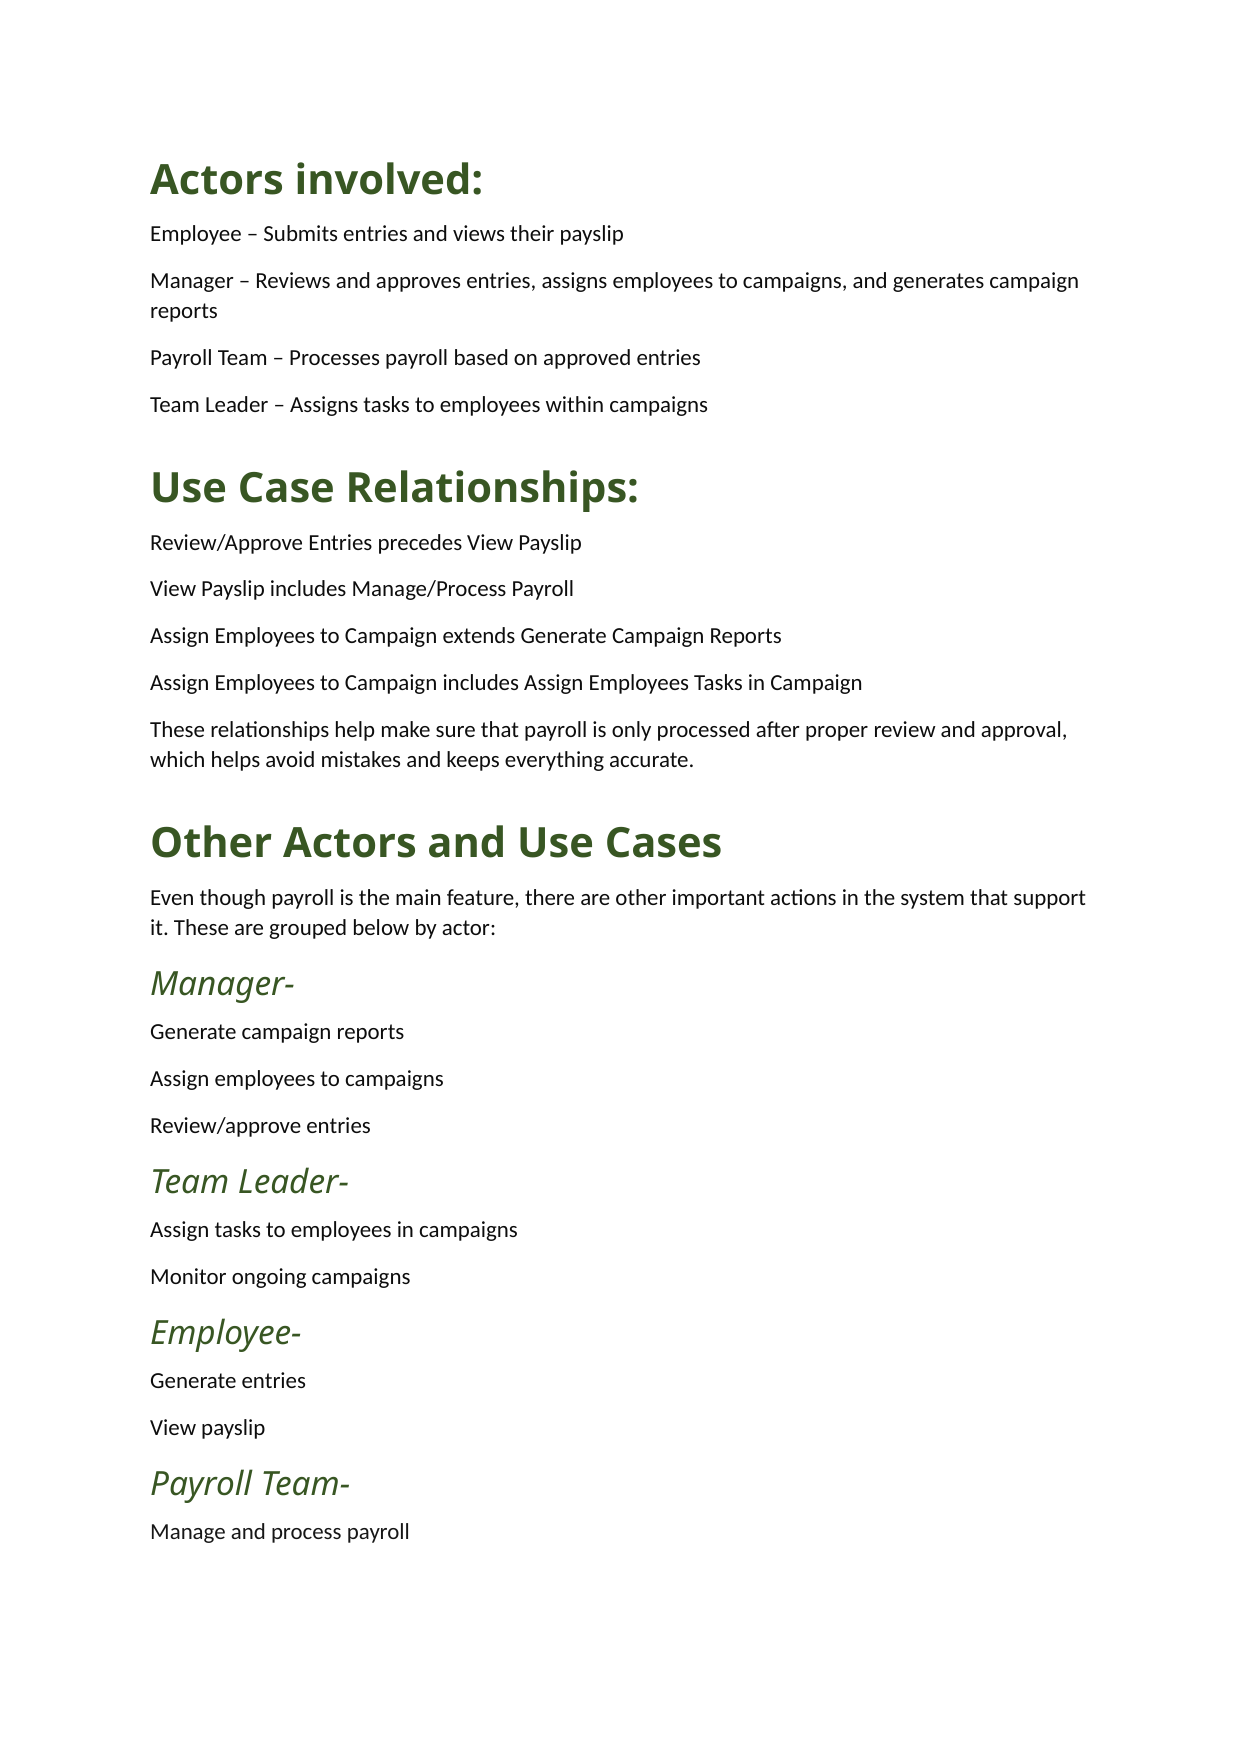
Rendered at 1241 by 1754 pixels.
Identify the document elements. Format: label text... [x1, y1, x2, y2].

text Assign tasks to employees in campaigns [150, 1215, 1090, 1243]
subtitle Payroll Team- [150, 1460, 1090, 1505]
text Even though payroll is the main feature, there are other important actions in the system that support it. These are grouped below by actor: [150, 883, 1090, 941]
text Manager – Reviews and approves entries, assigns employees to campaigns, and generates campaign reports [150, 266, 1090, 325]
subtitle Use Case Relationships: [150, 458, 1090, 515]
text Assign employees to campaigns [150, 1064, 1090, 1092]
text Manage and process payroll [150, 1517, 1090, 1545]
text Employee – Submits entries and views their payslip [150, 219, 1090, 248]
text Payroll Team – Processes payroll based on approved entries [150, 343, 1090, 372]
subtitle Actors involved: [150, 150, 1090, 207]
text Generate campaign reports [150, 1017, 1090, 1045]
subtitle Manager- [150, 960, 1090, 1005]
text Team Leader – Assigns tasks to employees within campaigns [150, 390, 1090, 418]
subtitle Other Actors and Use Cases [150, 813, 1090, 870]
text Generate entries [150, 1366, 1090, 1394]
text Review/Approve Entries precedes View Payslip [150, 528, 1090, 556]
text View Payslip includes Manage/Process Payroll [150, 574, 1090, 603]
text Monitor ongoing campaigns [150, 1262, 1090, 1290]
text Assign Employees to Campaign extends Generate Campaign Reports [150, 621, 1090, 649]
subtitle Employee- [150, 1309, 1090, 1354]
text Assign Employees to Campaign includes Assign Employees Tasks in Campaign [150, 668, 1090, 696]
text View payslip [150, 1413, 1090, 1441]
text Review/approve entries [150, 1111, 1090, 1139]
text These relationships help make sure that payroll is only processed after proper review and approval, which helps avoid mistakes and keeps everything accurate. [150, 715, 1090, 773]
subtitle Team Leader- [150, 1158, 1090, 1203]
